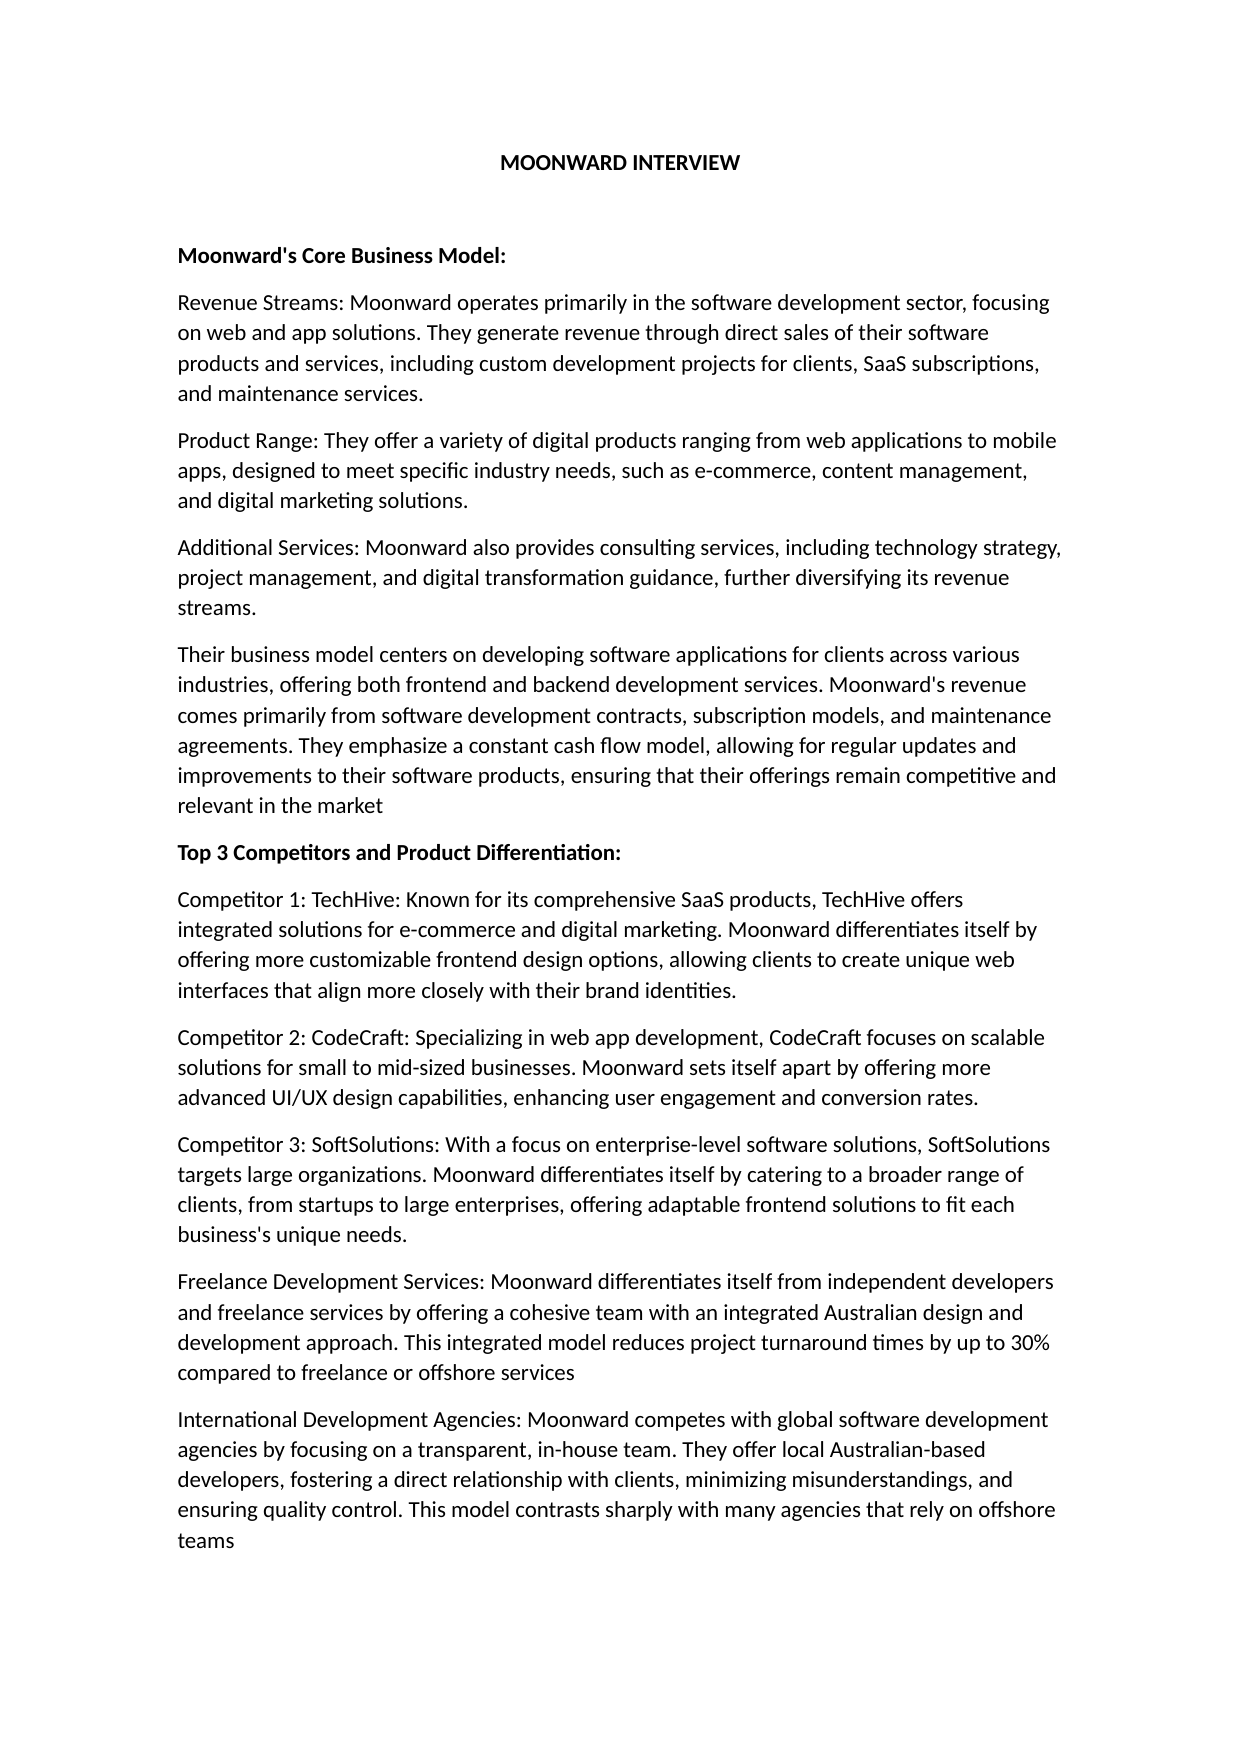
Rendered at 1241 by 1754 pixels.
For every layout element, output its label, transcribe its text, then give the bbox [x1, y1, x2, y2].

text Competitor 1: TechHive: Known for its comprehensive SaaS products, TechHive offers integrated solutions for e-commerce and digital marketing. Moonward differentiates itself by offering more customizable frontend design options, allowing clients to create unique web interfaces that align more closely with their brand identities. [177, 885, 1063, 1004]
text MOONWARD INTERVIEW [177, 148, 1063, 176]
text Additional Services: Moonward also provides consulting services, including technology strategy, project management, and digital transformation guidance, further diversifying its revenue streams. [177, 533, 1063, 621]
text Competitor 2: CodeCraft: Specializing in web app development, CodeCraft focuses on scalable solutions for small to mid-sized businesses. Moonward sets itself apart by offering more advanced UI/UX design capabilities, enhancing user engagement and conversion rates. [177, 1023, 1063, 1111]
text Moonward's Core Business Model: [177, 241, 1063, 269]
text Their business model centers on developing software applications for clients across various industries, offering both frontend and backend development services. Moonward's revenue comes primarily from software development contracts, subscription models, and maintenance agreements. They emphasize a constant cash flow model, allowing for regular updates and improvements to their software products, ensuring that their offerings remain competitive and relevant in the market [177, 640, 1063, 819]
text Top 3 Competitors and Product Differentiation: [177, 838, 1063, 866]
text International Development Agencies: Moonward competes with global software development agencies by focusing on a transparent, in-house team. They offer local Australian-based developers, fostering a direct relationship with clients, minimizing misunderstandings, and ensuring quality control. This model contrasts sharply with many agencies that rely on offshore teams​ [177, 1405, 1063, 1554]
text Product Range: They offer a variety of digital products ranging from web applications to mobile apps, designed to meet specific industry needs, such as e-commerce, content management, and digital marketing solutions. [177, 426, 1063, 514]
text Competitor 3: SoftSolutions: With a focus on enterprise-level software solutions, SoftSolutions targets large organizations. Moonward differentiates itself by catering to a broader range of clients, from startups to large enterprises, offering adaptable frontend solutions to fit each business's unique needs. [177, 1130, 1063, 1248]
text Revenue Streams: Moonward operates primarily in the software development sector, focusing on web and app solutions. They generate revenue through direct sales of their software products and services, including custom development projects for clients, SaaS subscriptions, and maintenance services. [177, 288, 1063, 407]
text Freelance Development Services: Moonward differentiates itself from independent developers and freelance services by offering a cohesive team with an integrated Australian design and development approach. This integrated model reduces project turnaround times by up to 30% compared to freelance or offshore services [177, 1267, 1063, 1386]
